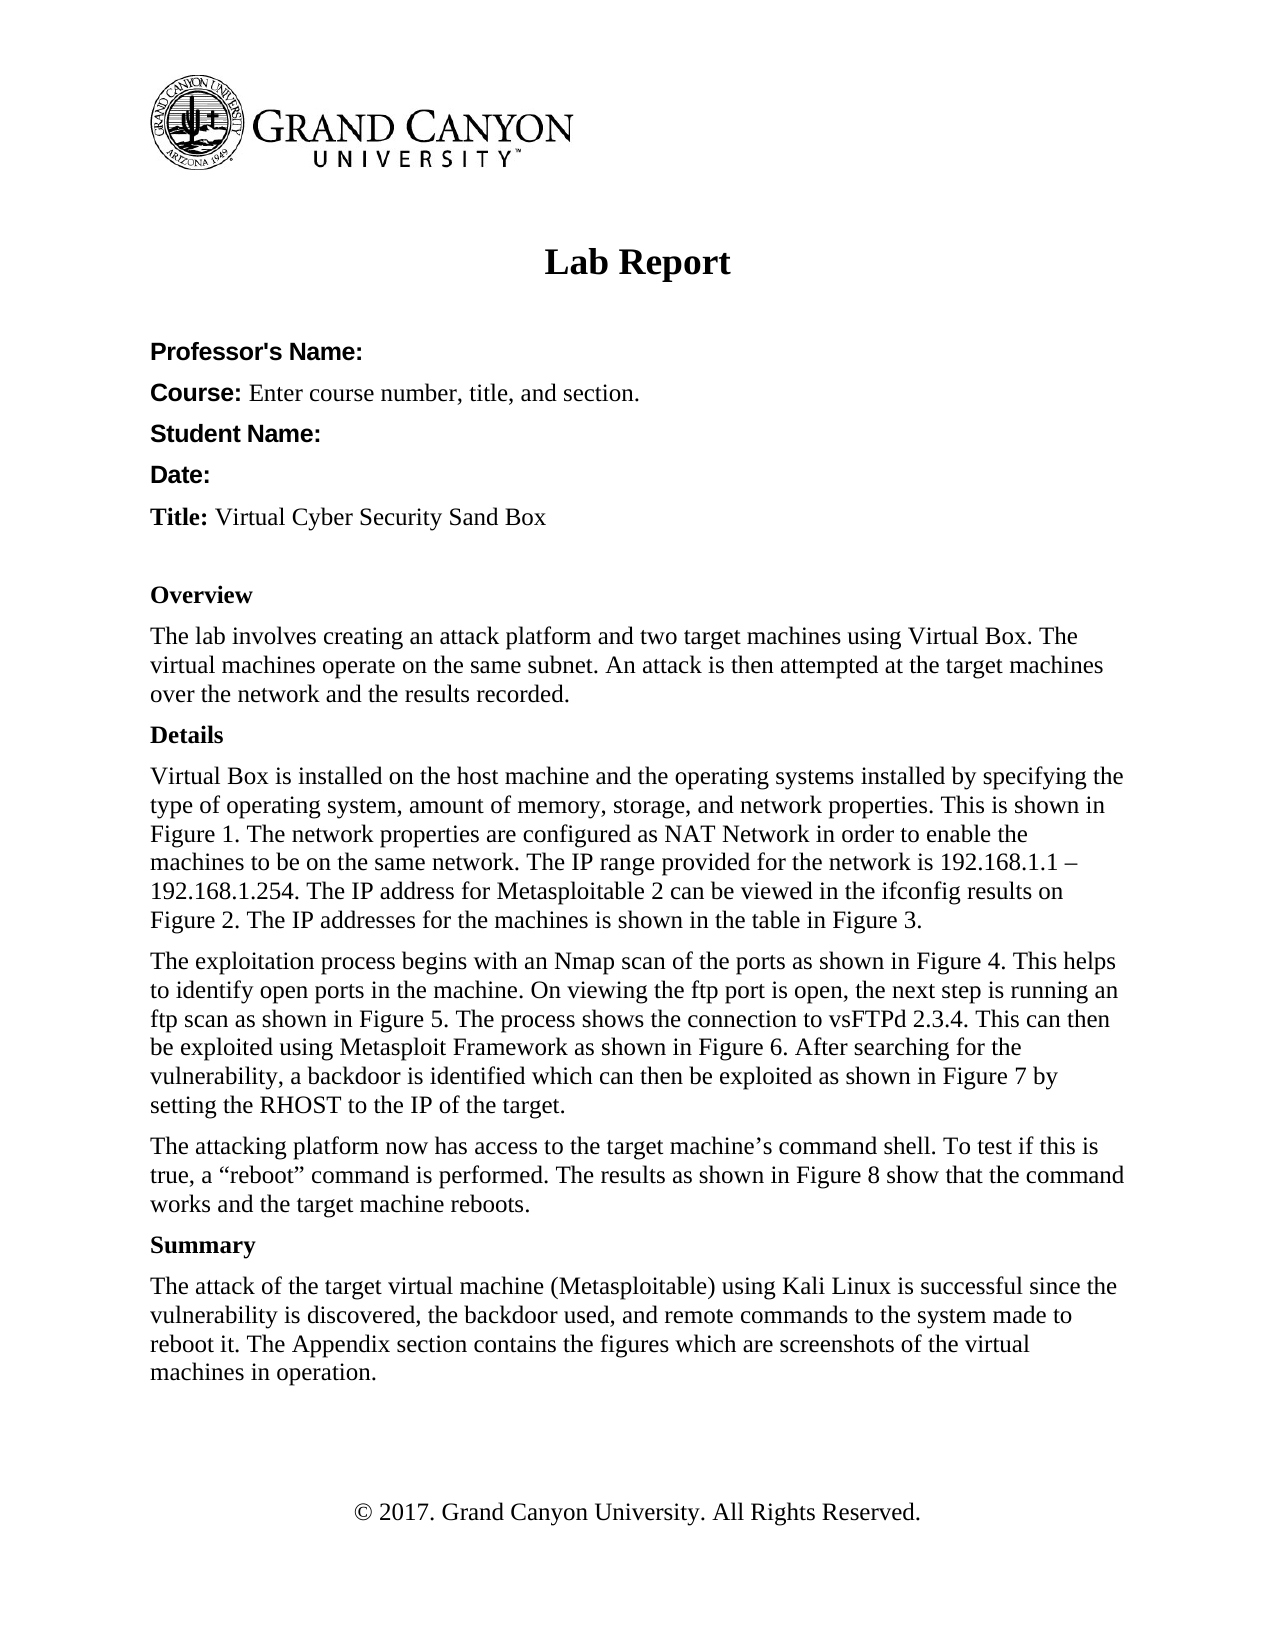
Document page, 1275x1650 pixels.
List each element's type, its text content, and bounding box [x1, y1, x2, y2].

text The attack of the target virtual machine (Metasploitable) using Kali Linux is successful since the vulnerability is discovered, the backdoor used, and remote commands to the system made to reboot it. The Appendix section contains the figures which are screenshots of the virtual machines in operation. [150, 1271, 1125, 1386]
text The attacking platform now has access to the target machine’s command shell. To test if this is true, a “reboot” command is performed. The results as shown in Figure 8 show that the command works and the target machine reboots. [150, 1131, 1125, 1217]
text Course: Enter course number, title, and section. [150, 378, 1125, 407]
text Professor's Name: [150, 337, 1125, 365]
text Lab Report [150, 240, 1125, 283]
subtitle Summary [150, 1230, 1125, 1259]
text The exploitation process begins with an Nmap scan of the ports as shown in Figure 4. This helps to identify open ports in the machine. On viewing the ftp port is open, the next step is running an ftp scan as shown in Figure 5. The process shows the connection to vsFTPd 2.3.4. This can then be exploited using Metasploit Framework as shown in Figure 6. After searching for the vulnerability, a backdoor is identified which can then be exploited as shown in Figure 7 by setting the RHOST to the IP of the target. [150, 946, 1125, 1119]
text The lab involves creating an attack platform and two target machines using Virtual Box. The virtual machines operate on the same subnet. An attack is then attempted at the target machines over the network and the results recorded. [150, 621, 1125, 707]
picture [150, 75, 574, 170]
text Date: [150, 460, 1125, 489]
subtitle Details [150, 720, 1125, 749]
text Student Name: [150, 419, 1125, 448]
text Virtual Box is installed on the host machine and the operating systems installed by specifying the type of operating system, amount of memory, storage, and network properties. This is shown in Figure 1. The network properties are configured as NAT Network in order to enable the machines to be on the same network. The IP range provided for the network is 192.168.1.1 – 192.168.1.254. The IP address for Metasploitable 2 can be viewed in the ifconfig results on Figure 2. The IP addresses for the machines is shown in the table in Figure 3. [150, 761, 1125, 934]
subtitle Title: Virtual Cyber Security Sand Box [150, 502, 1125, 530]
subtitle Overview [150, 580, 1125, 609]
